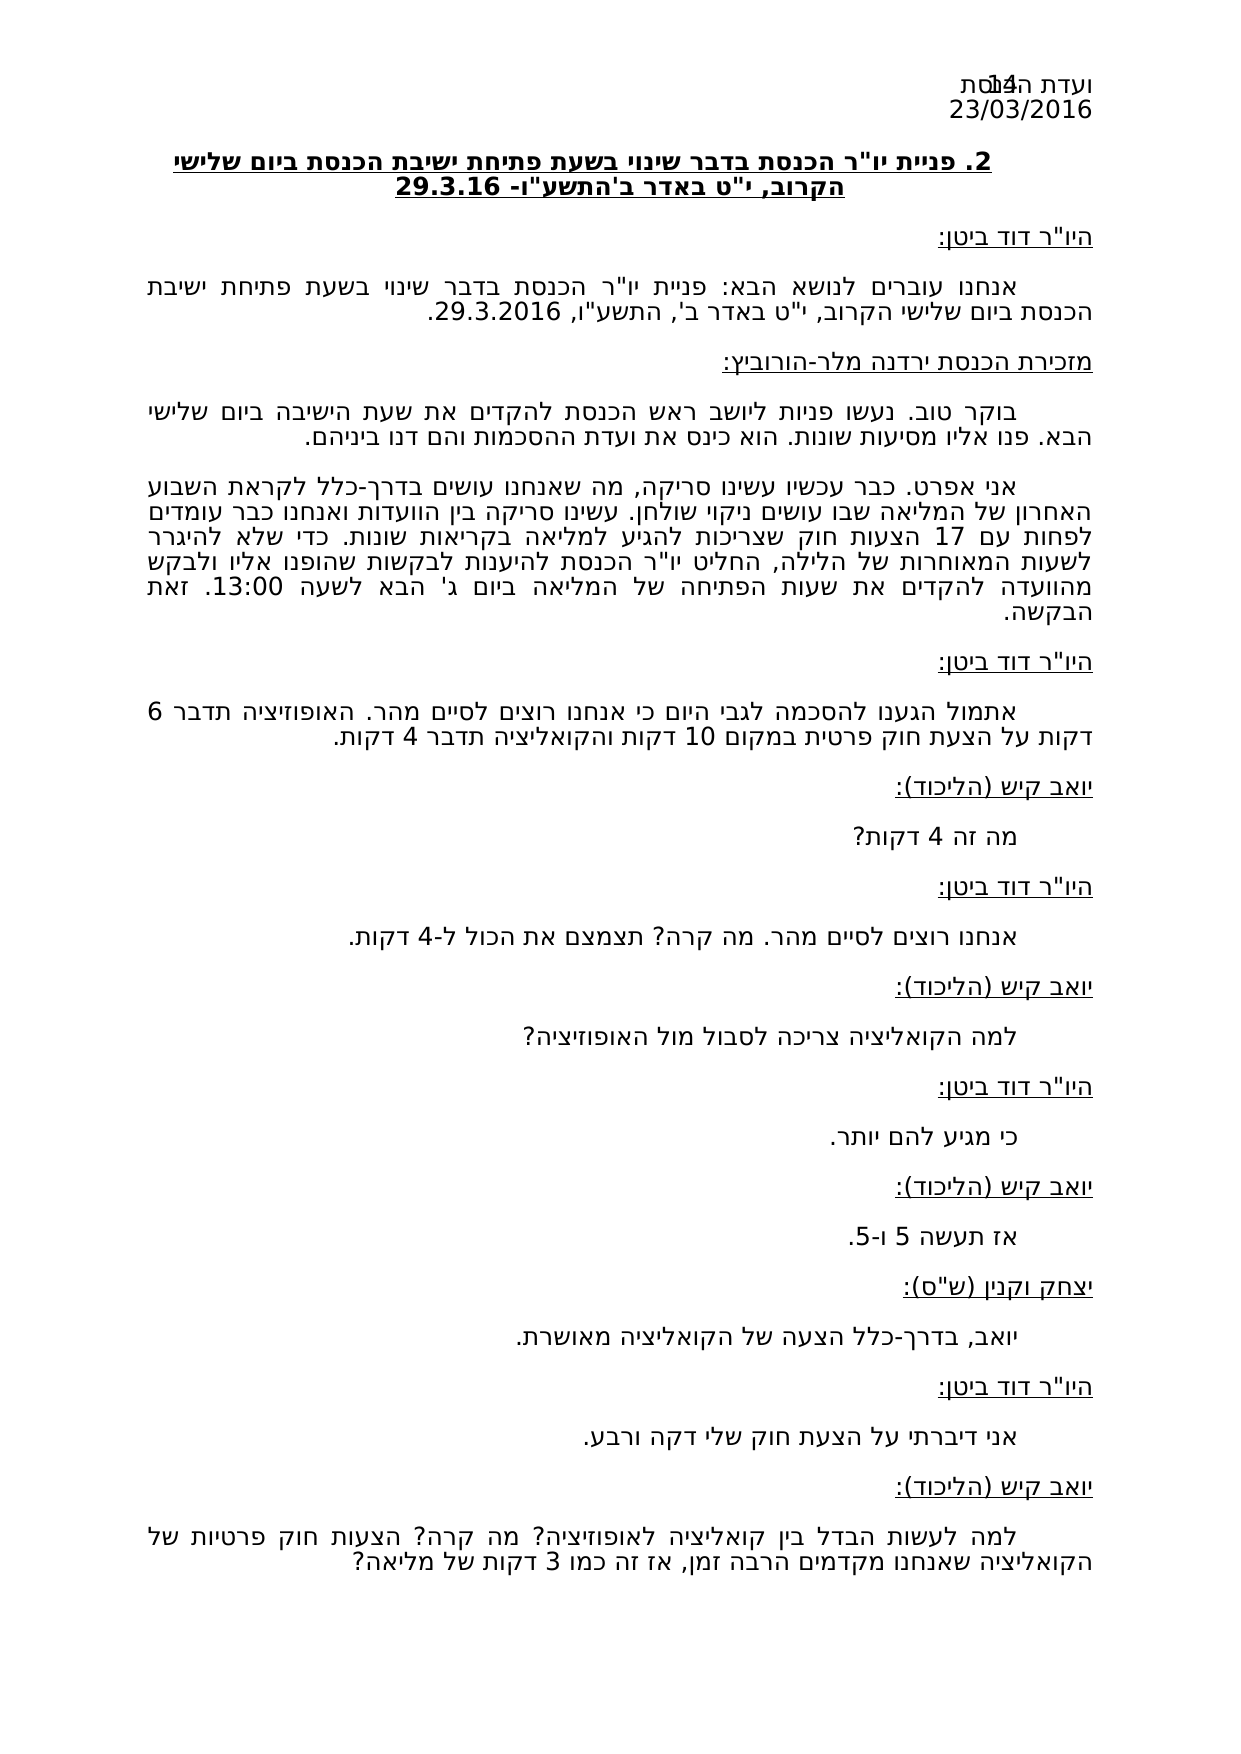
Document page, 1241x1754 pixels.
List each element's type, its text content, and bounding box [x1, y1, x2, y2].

text היו"ר דוד ביטן: [147, 1375, 1093, 1400]
text יואב קיש (הליכוד): [147, 775, 1093, 800]
text יואב קיש (הליכוד): [147, 975, 1093, 1000]
text היו"ר דוד ביטן: [147, 875, 1093, 900]
text היו"ר דוד ביטן: [147, 1075, 1093, 1100]
text בוקר טוב. נעשו פניות ליושב ראש הכנסת להקדים את שעת הישיבה ביום שלישי הבא. פנו אליו מסיעות שונות. הוא כינס את ועדת ההסכמות והם דנו ביניהם. [147, 400, 1093, 450]
text אנחנו רוצים לסיים מהר. מה קרה? תצמצם את הכול ל-4 דקות. [147, 925, 1093, 950]
text יואב, בדרך-כלל הצעה של הקואליציה מאושרת. [147, 1325, 1093, 1350]
text אתמול הגענו להסכמה לגבי היום כי אנחנו רוצים לסיים מהר. האופוזיציה תדבר 6 דקות על הצעת חוק פרטית במקום 10 דקות והקואליציה תדבר 4 דקות. [147, 700, 1093, 750]
text היו"ר דוד ביטן: [147, 225, 1093, 250]
text יואב קיש (הליכוד): [147, 1475, 1093, 1500]
text יואב קיש (הליכוד): [147, 1175, 1093, 1200]
text אנחנו עוברים לנושא הבא: פניית יו"ר הכנסת בדבר שינוי בשעת פתיחת ישיבת הכנסת ביום שלישי הקרוב, י"ט באדר ב', התשע"ו, 29.3.2016. [147, 275, 1093, 325]
text אני דיברתי על הצעת חוק שלי דקה ורבע. [147, 1425, 1093, 1450]
text היו"ר דוד ביטן: [147, 650, 1093, 675]
text מה זה 4 דקות? [147, 825, 1093, 850]
text למה לעשות הבדל בין קואליציה לאופוזיציה? מה קרה? הצעות חוק פרטיות של הקואליציה שאנחנו מקדמים הרבה זמן, אז זה כמו 3 דקות של מליאה? [147, 1525, 1093, 1575]
text אני אפרט. כבר עכשיו עשינו סריקה, מה שאנחנו עושים בדרך-כלל לקראת השבוע האחרון של המליאה שבו עושים ניקוי שולחן. עשינו סריקה בין הוועדות ואנחנו כבר עומדים לפחות עם 17 הצעות חוק שצריכות להגיע למליאה בקריאות שונות. כדי שלא להיגרר לשעות המאוחרות של הלילה, החליט יו"ר הכנסת להיענות לבקשות שהופנו אליו ולבקש מהוועדה להקדים את שעות הפתיחה של המליאה ביום ג' הבא לשעה 13:00. זאת הבקשה. [147, 475, 1093, 625]
text למה הקואליציה צריכה לסבול מול האופוזיציה? [147, 1025, 1093, 1050]
text מזכירת הכנסת ירדנה מלר-הורוביץ: [147, 350, 1093, 375]
text יצחק וקנין (ש"ס): [147, 1275, 1093, 1300]
text 2. פניית יו"ר הכנסת בדבר שינוי בשעת פתיחת ישיבת הכנסת ביום שלישי הקרוב, י"ט באדר ב'התשע"ו- 29.3.16 [147, 150, 1093, 200]
text כי מגיע להם יותר. [147, 1125, 1093, 1150]
text אז תעשה 5 ו-5. [147, 1225, 1093, 1250]
